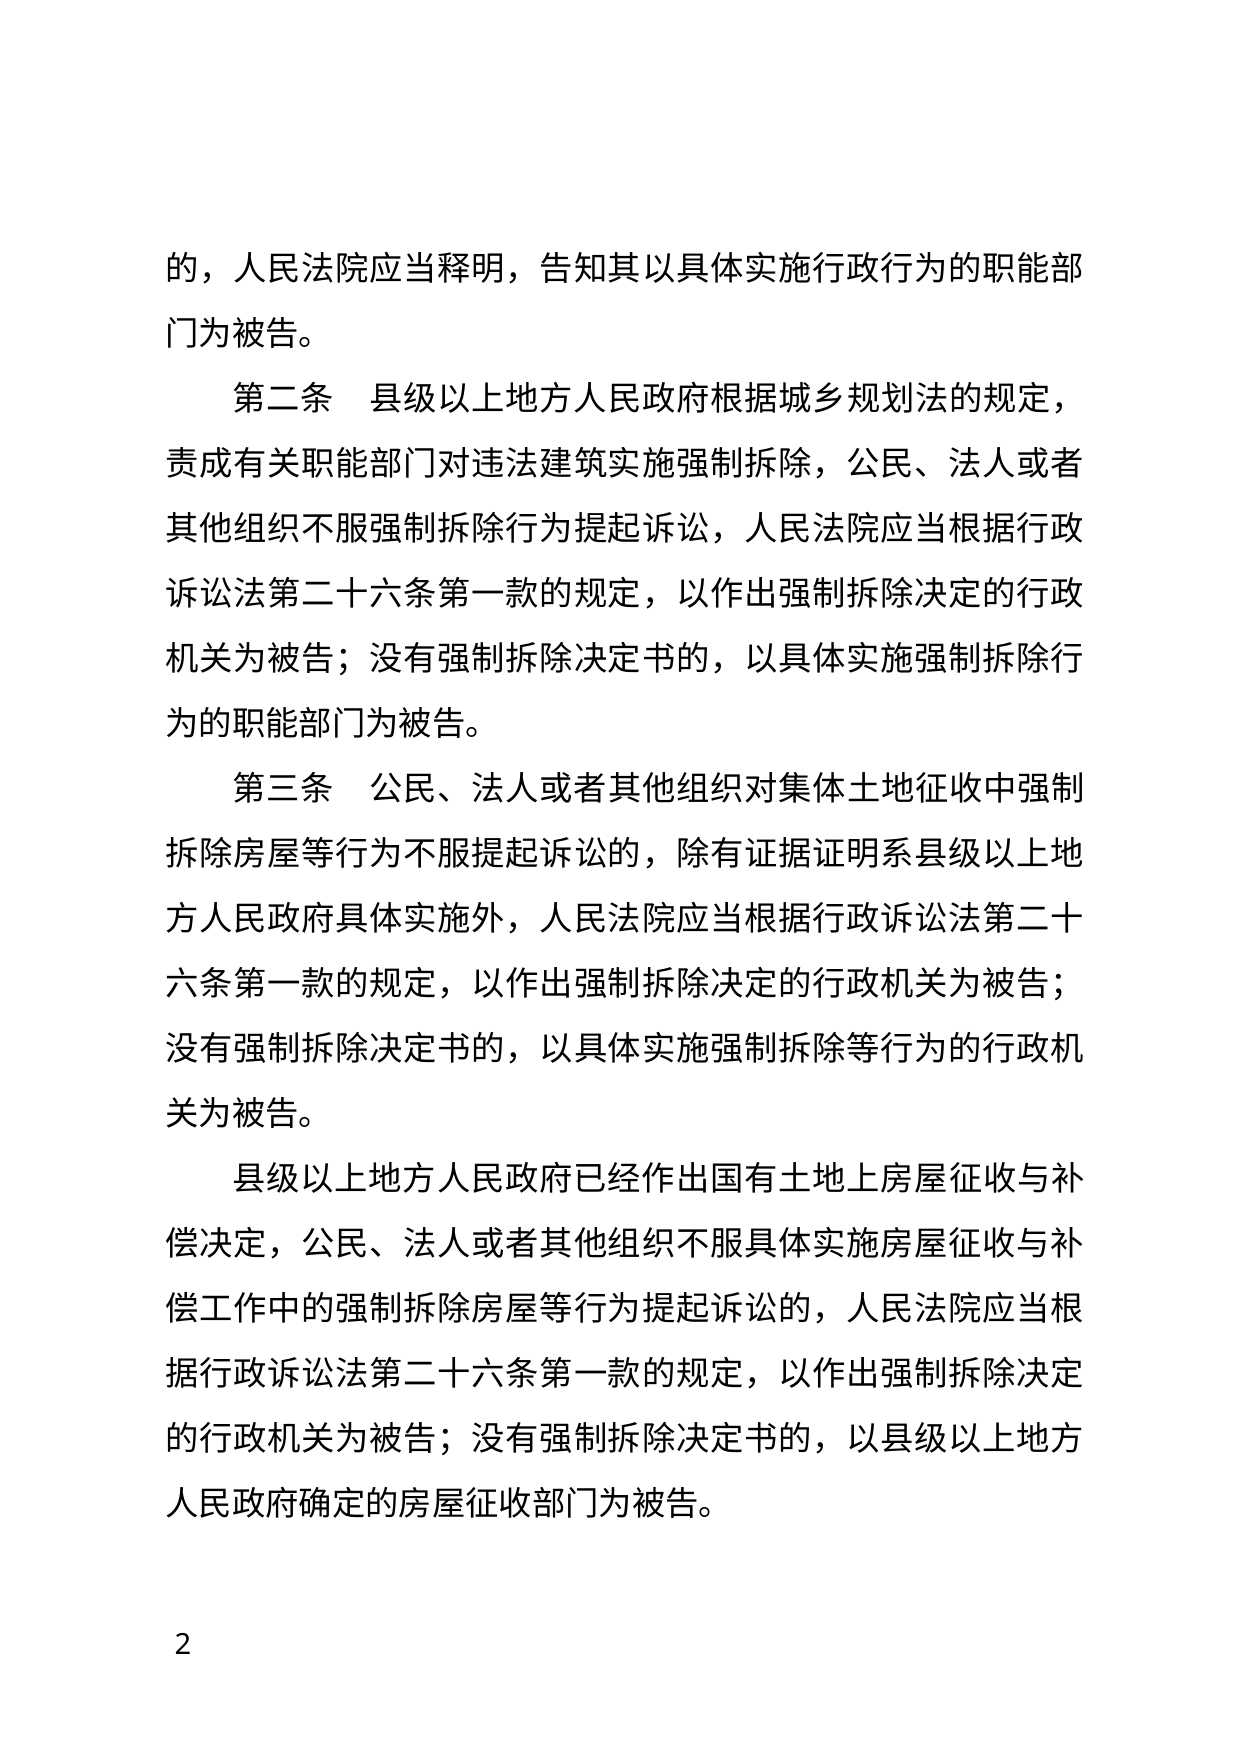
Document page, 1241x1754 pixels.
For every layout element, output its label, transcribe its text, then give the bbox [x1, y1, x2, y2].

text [165, 233, 1087, 363]
text 第三条 公民、法人或者其他组织对集体土地征收中强制拆除房屋等行为不服提起诉讼的，除有证据证明系县级以上地方人民政府具体实施外，人民法院应当根据行政诉讼法第二十六条第一款的规定，以作出强制拆除决定的行政机关为被告；没有强制拆除决定书的，以具体实施强制拆除等行为的行政机关为被告。 [165, 753, 1087, 1143]
text 县级以上地方人民政府已经作出国有土地上房屋征收与补偿决定，公民、法人或者其他组织不服具体实施房屋征收与补偿工作中的强制拆除房屋等行为提起诉讼的，人民法院应当根据行政诉讼法第二十六条第一款的规定，以作出强制拆除决定的行政机关为被告；没有强制拆除决定书的，以县级以上地方人民政府确定的房屋征收部门为被告。 [165, 1143, 1087, 1533]
text 第二条 县级以上地方人民政府根据城乡规划法的规定，责成有关职能部门对违法建筑实施强制拆除，公民、法人或者其他组织不服强制拆除行为提起诉讼，人民法院应当根据行政诉讼法第二十六条第一款的规定，以作出强制拆除决定的行政机关为被告；没有强制拆除决定书的，以具体实施强制拆除行为的职能部门为被告。 [165, 363, 1087, 753]
